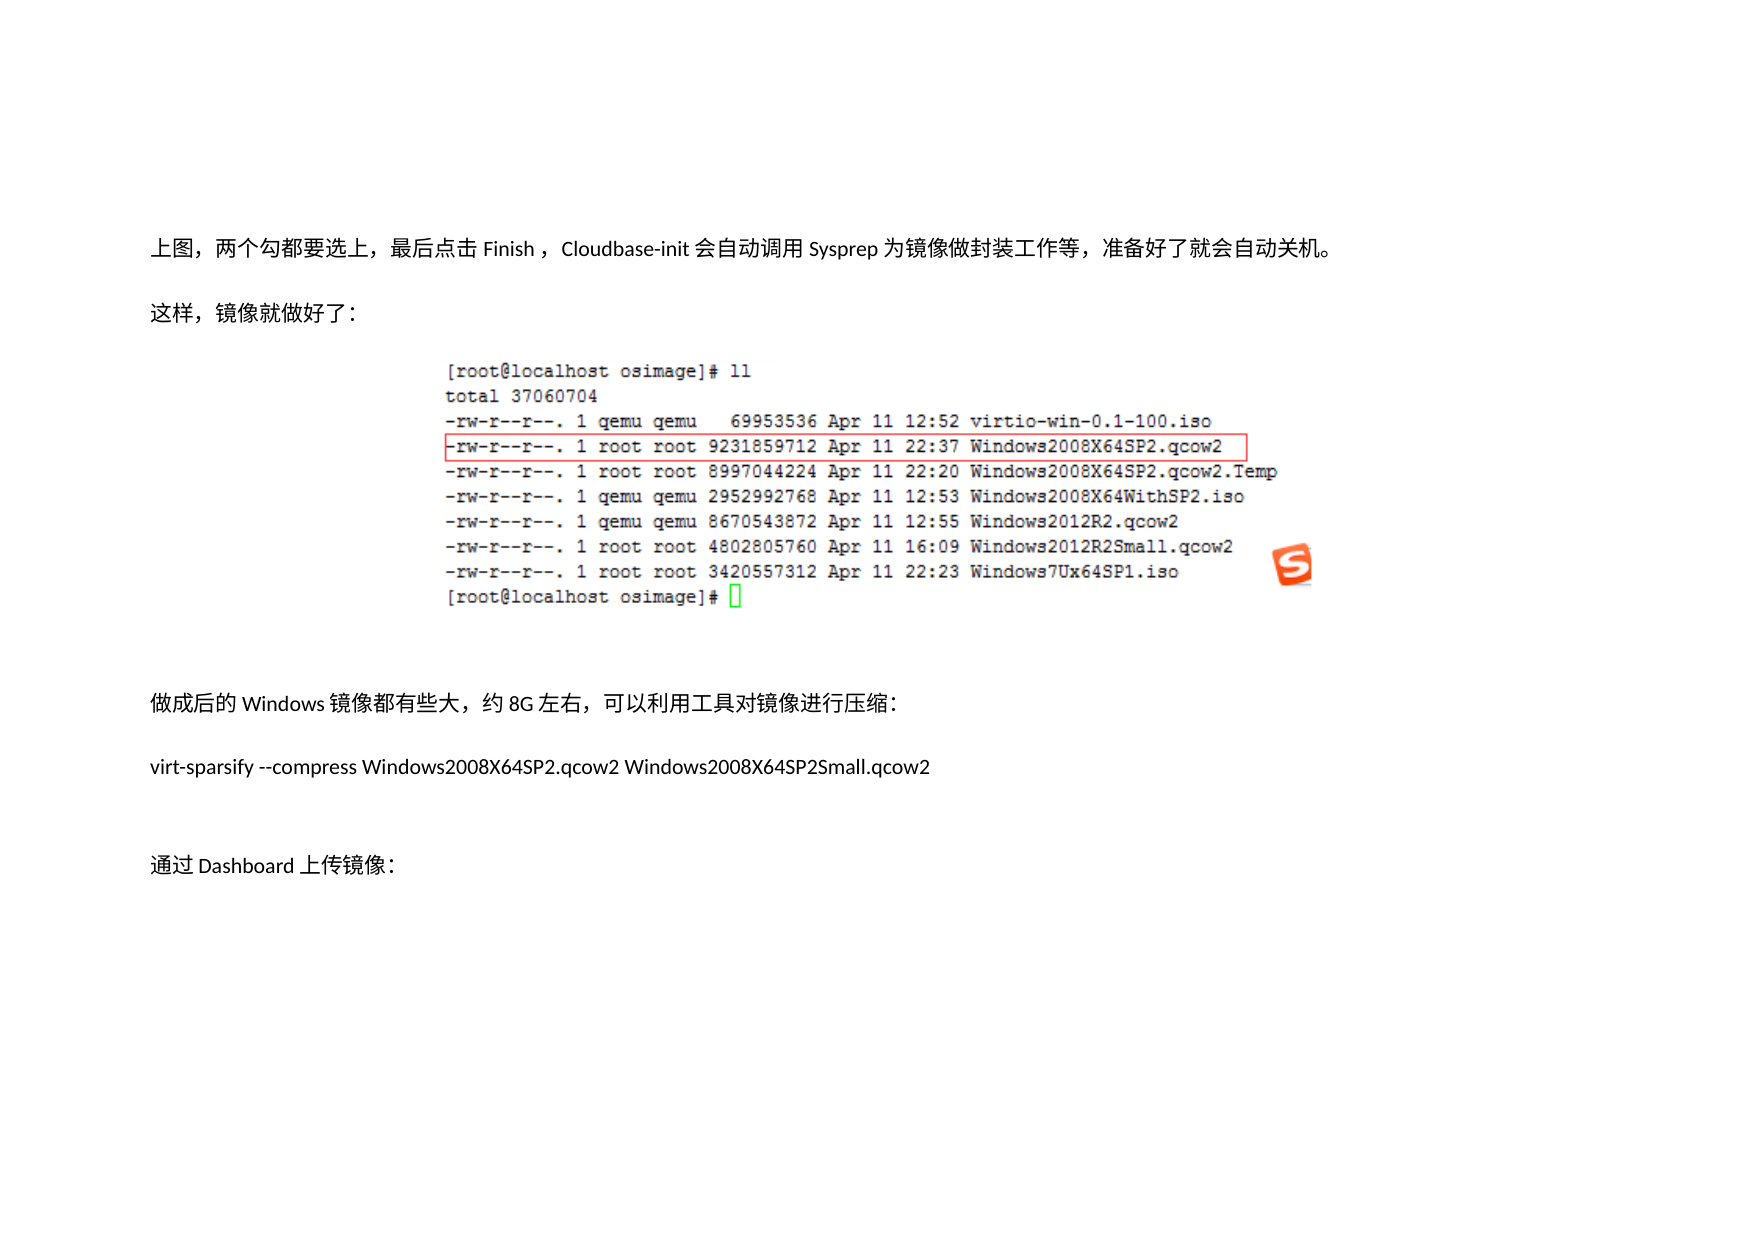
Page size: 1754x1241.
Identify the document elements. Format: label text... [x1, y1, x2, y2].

text 通过Dashboard上传镜像： [150, 848, 1604, 880]
text 做成后的Windows镜像都有些大，约8G左右，可以利用工具对镜像进行压缩： [150, 685, 1604, 718]
text virt-sparsify --compress Windows2008X64SP2.qcow2 Windows2008X64SP2Small.qcow2 [150, 750, 1604, 783]
picture [442, 360, 1312, 617]
text 这样，镜像就做好了： [150, 295, 1604, 328]
text 上图，两个勾都要选上，最后点击 Finish ，Cloudbase-init 会自动调用 Sysprep 为镜像做封装工作等，准备好了就会自动关机。 [150, 230, 1604, 263]
